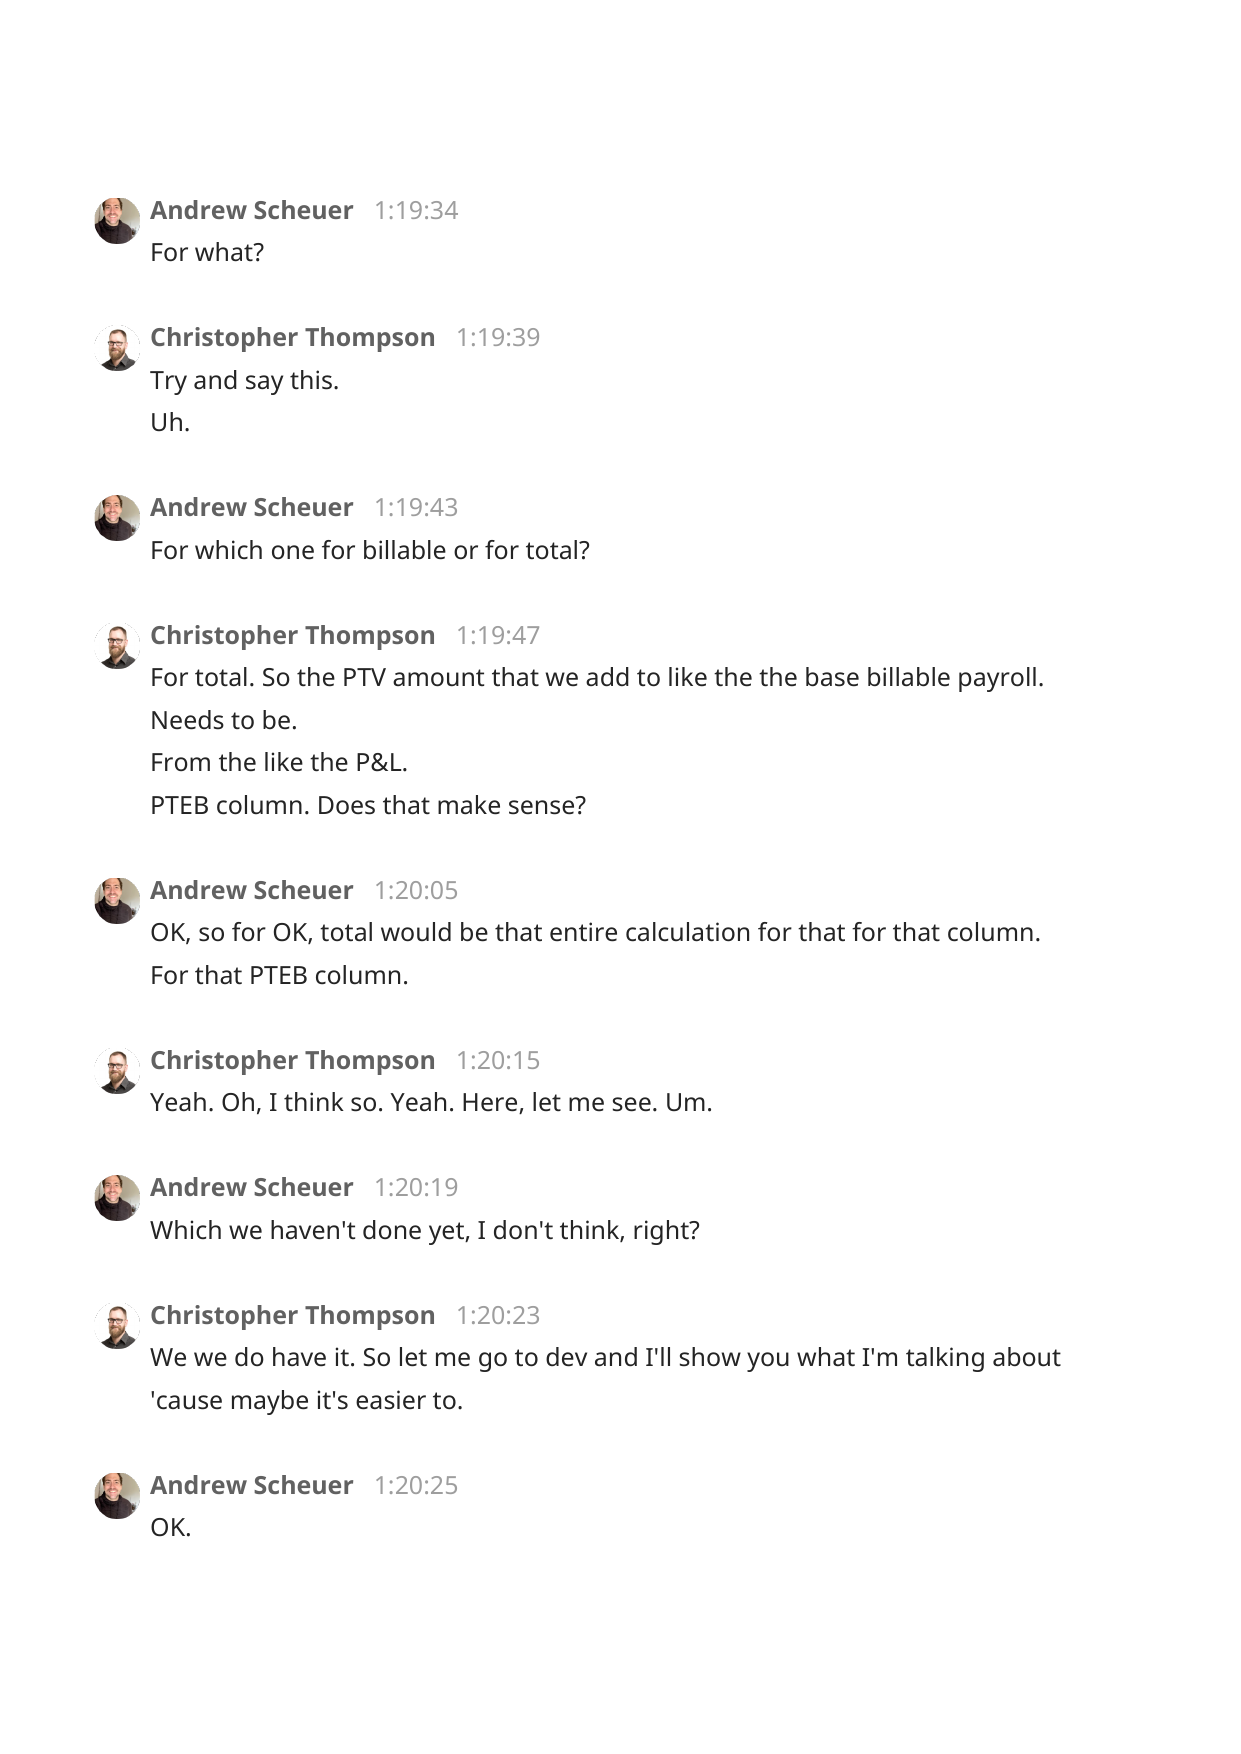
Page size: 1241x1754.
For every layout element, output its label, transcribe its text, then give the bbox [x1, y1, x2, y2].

text Andrew Scheuer 1:20:19 Which we haven't done yet, I don't think, right? [150, 1127, 1090, 1247]
picture [94, 1303, 140, 1349]
picture [94, 878, 140, 924]
picture [94, 495, 140, 541]
text Andrew Scheuer 1:20:05 OK, so for OK, total would be that entire calculation for that for that column. For that PTEB column. [150, 830, 1090, 992]
picture [94, 325, 140, 371]
picture [94, 623, 140, 669]
picture [94, 1473, 140, 1519]
text Andrew Scheuer 1:20:25 OK. [150, 1425, 1090, 1544]
text Andrew Scheuer 1:19:34 For what? [150, 150, 1090, 269]
picture [94, 198, 140, 244]
picture [94, 1048, 140, 1094]
picture [94, 1175, 140, 1221]
text Christopher Thompson 1:20:23 We we do have it. So let me go to dev and I'll show you what I'm talking about 'cause maybe it's easier to. [150, 1255, 1090, 1417]
text Christopher Thompson 1:19:39 Try and say this. Uh. [150, 277, 1090, 439]
text Christopher Thompson 1:19:47 For total. So the PTV amount that we add to like the the base billable payroll. Needs to be. From the like the P&L. PTEB column. Does that make sense? [150, 575, 1090, 822]
text Christopher Thompson 1:20:15 Yeah. Oh, I think so. Yeah. Here, let me see. Um. [150, 1000, 1090, 1119]
text Andrew Scheuer 1:19:43 For which one for billable or for total? [150, 447, 1090, 567]
